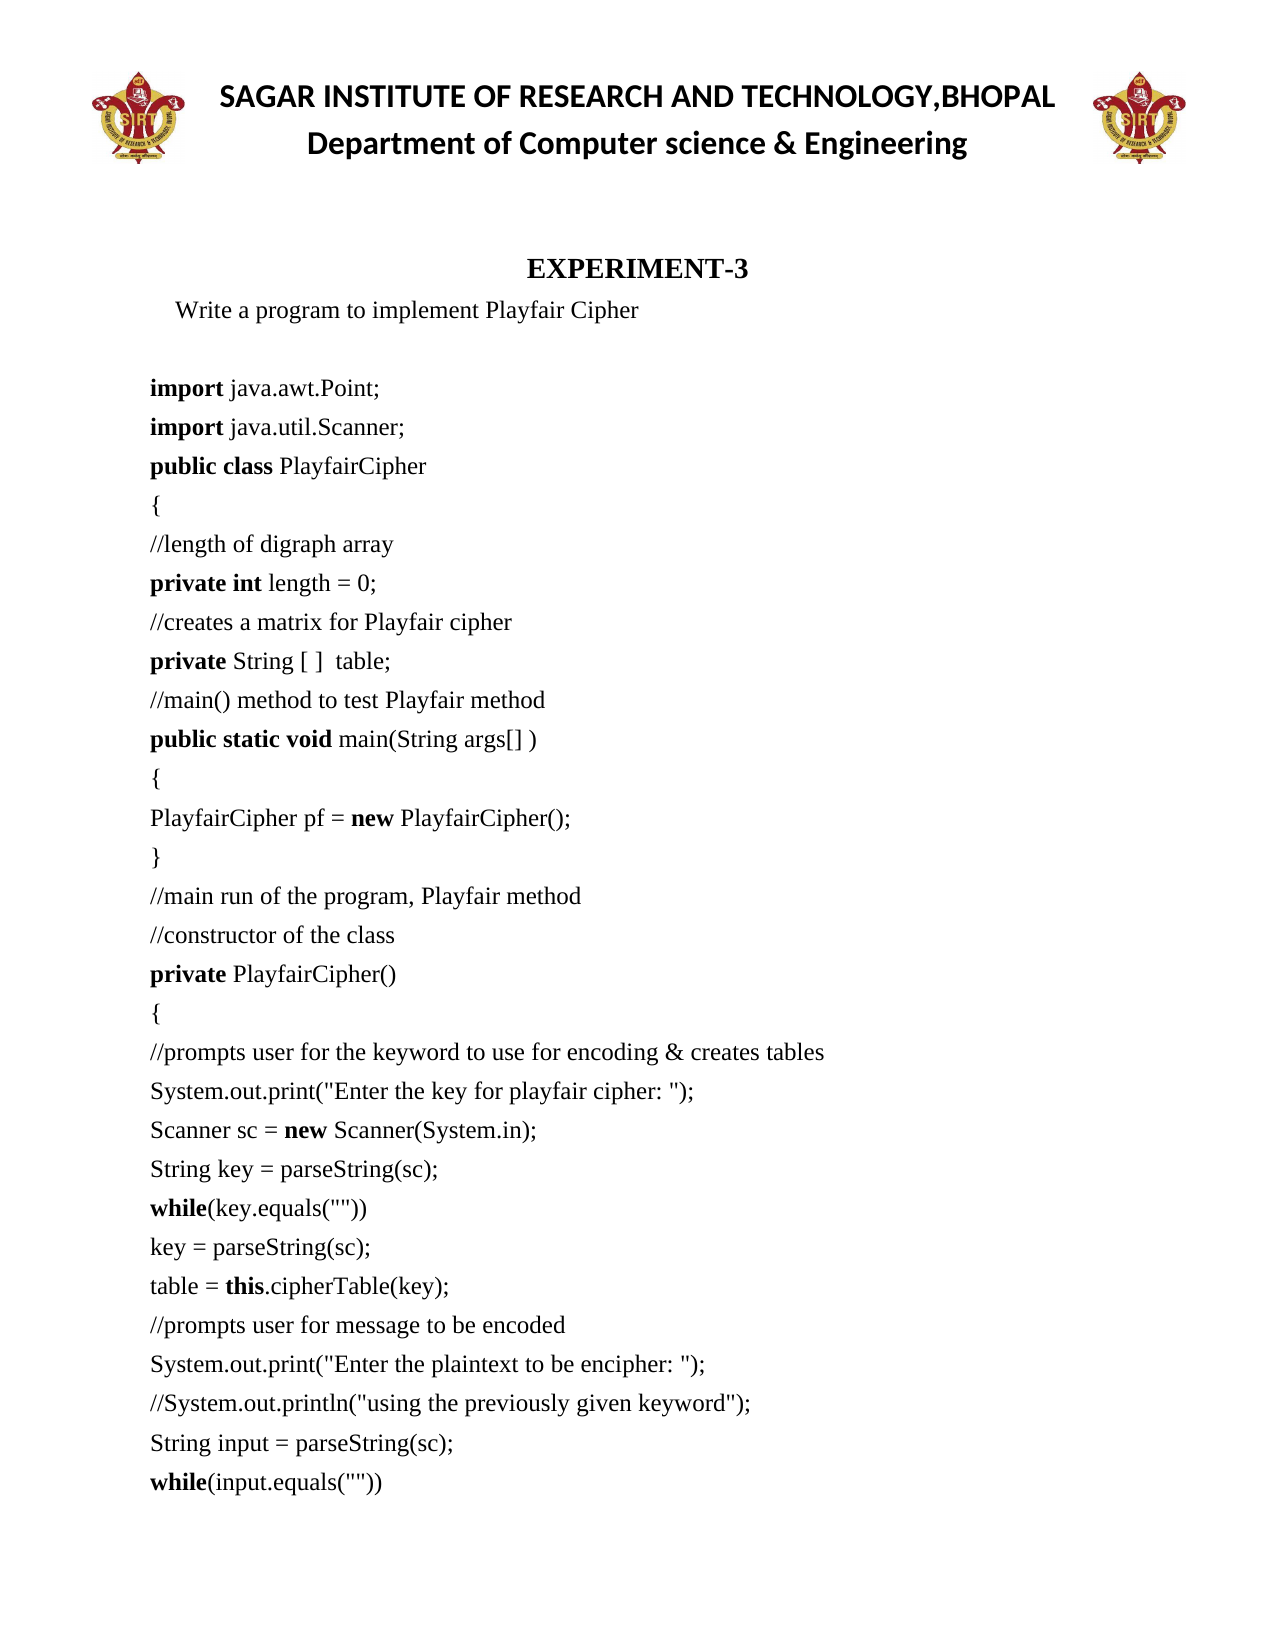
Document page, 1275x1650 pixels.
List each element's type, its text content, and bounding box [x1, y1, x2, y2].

text public class PlayfairCipher [150, 441, 1125, 480]
text System.out.print("Enter the plaintext to be encipher: "); [150, 1339, 1125, 1378]
text //main run of the program, Playfair method [150, 870, 1125, 909]
text import java.awt.Point; [150, 363, 1125, 402]
text private String [ ] table; [150, 636, 1125, 675]
text Scanner sc = new Scanner(System.in); [150, 1105, 1125, 1144]
text //constructor of the class [150, 909, 1125, 948]
text table = this.cipherTable(key); [150, 1261, 1125, 1300]
text public static void main(String args[] ) [150, 714, 1125, 753]
text Write a program to implement Playfair Cipher [150, 284, 1125, 323]
text System.out.print("Enter the key for playfair cipher: "); [150, 1066, 1125, 1105]
text while(input.equals("")) [150, 1456, 1125, 1495]
text //length of digraph array [150, 519, 1125, 558]
text EXPERIMENT-3 [150, 245, 1125, 284]
text //prompts user for the keyword to use for encoding & creates tables [150, 1027, 1125, 1066]
text //main() method to test Playfair method [150, 675, 1125, 714]
text private int length = 0; [150, 558, 1125, 597]
text { [150, 988, 1125, 1027]
text String input = parseString(sc); [150, 1417, 1125, 1456]
text //prompts user for message to be encoded [150, 1300, 1125, 1339]
text private PlayfairCipher() [150, 948, 1125, 988]
text //creates a matrix for Playfair cipher [150, 597, 1125, 636]
text import java.util.Scanner; [150, 402, 1125, 441]
text } [150, 831, 1125, 870]
text String key = parseString(sc); [150, 1144, 1125, 1183]
text { [150, 753, 1125, 792]
text PlayfairCipher pf = new PlayfairCipher(); [150, 792, 1125, 831]
text key = parseString(sc); [150, 1222, 1125, 1261]
text { [150, 480, 1125, 519]
text //System.out.println("using the previously given keyword"); [150, 1378, 1125, 1417]
text while(key.equals("")) [150, 1183, 1125, 1222]
